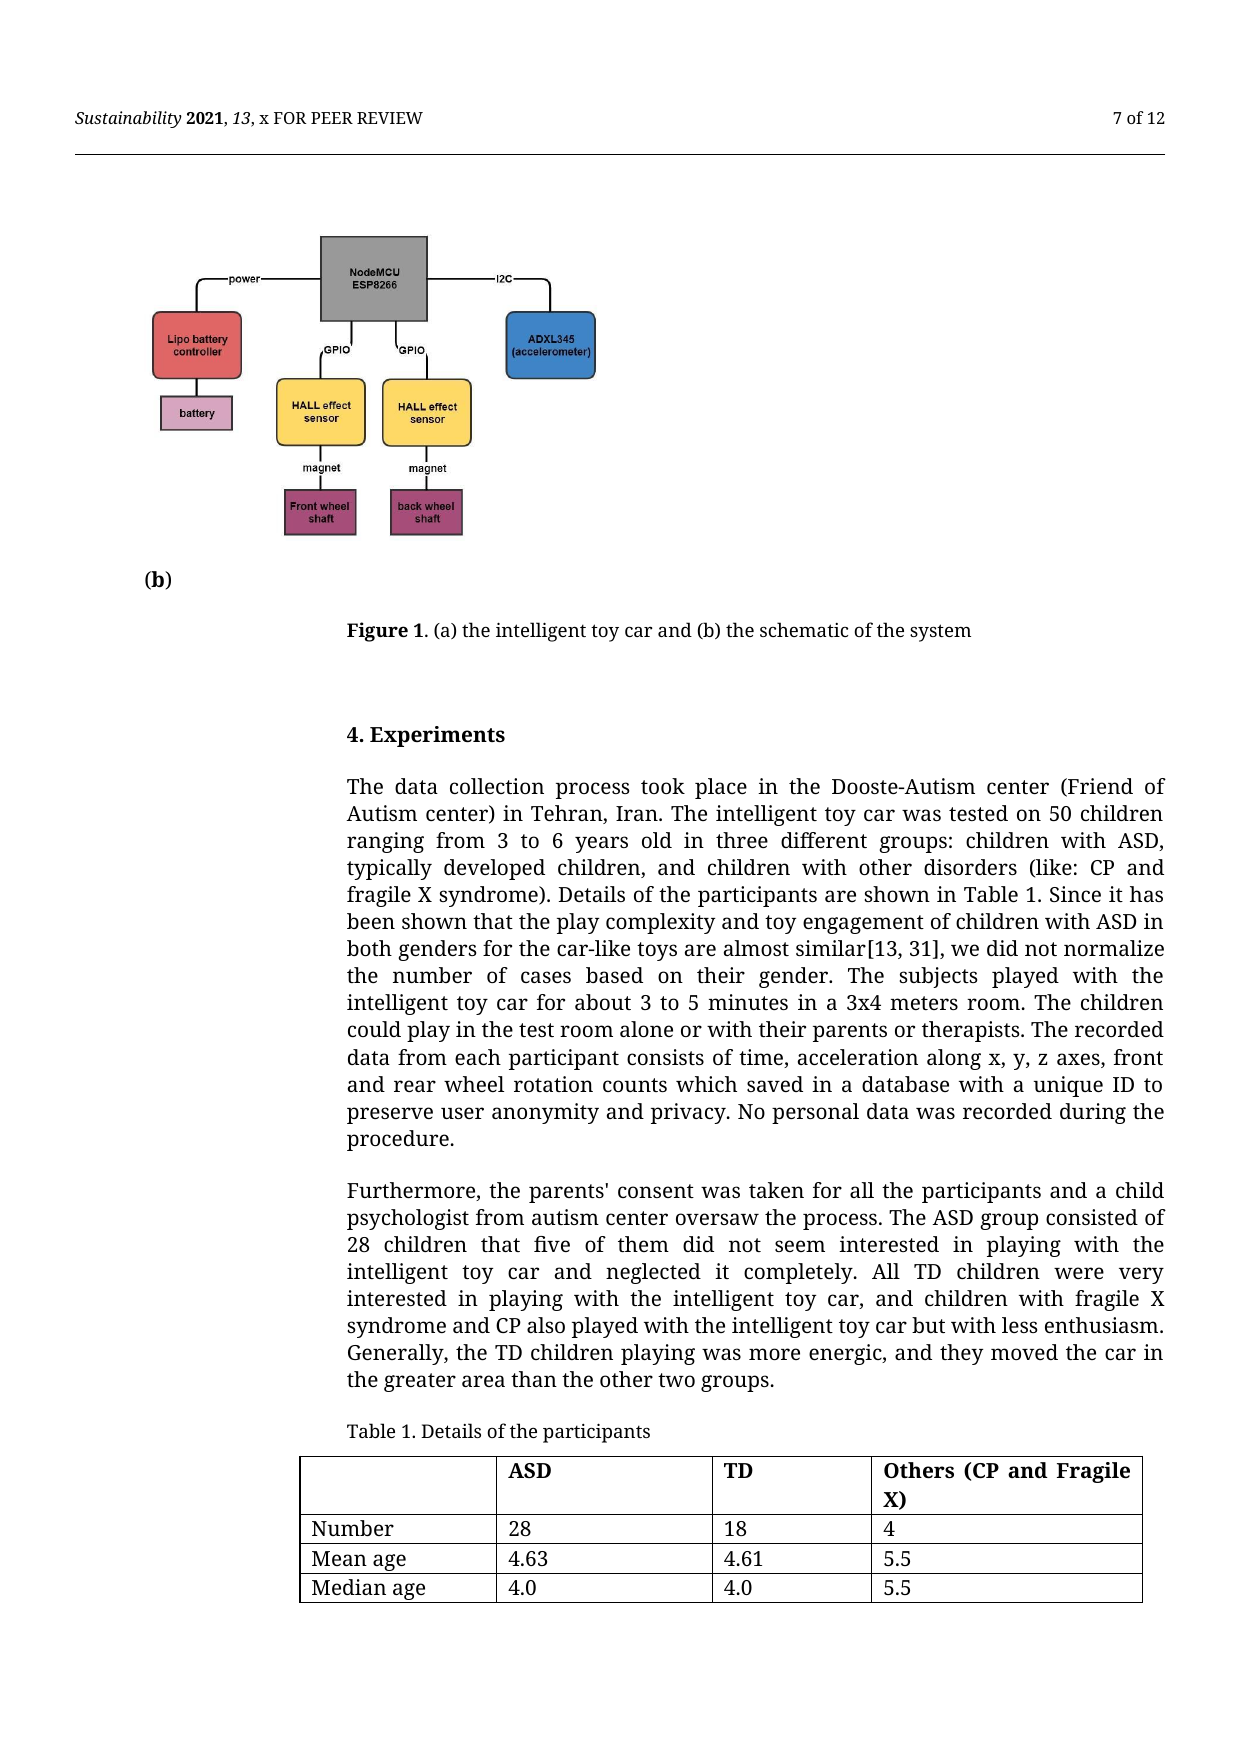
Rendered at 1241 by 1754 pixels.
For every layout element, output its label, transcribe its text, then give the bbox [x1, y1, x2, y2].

table_cell 4 [872, 1515, 1142, 1543]
table_cell 4.63 [497, 1544, 712, 1572]
table_header [301, 1457, 496, 1513]
table_cell 4.0 [713, 1574, 871, 1602]
table_cell Number [301, 1515, 496, 1543]
text Furthermore, the parents' consent was taken for all the participants and a child psychologist from autism center oversaw the process. The ASD group consisted of 28 children that five of them did not seem interested in playing with the intelligent toy car and neglected it completely. All TD children were very interested in playing with the intelligent toy car, and children with fragile X syndrome and CP also played with the intelligent toy car but with less enthusiasm. Generally, the TD children playing was more energic, and they moved the car in the greater area than the other two groups. [347, 1177, 1165, 1394]
table_cell Median age [301, 1574, 496, 1602]
table_cell 4.61 [713, 1544, 871, 1572]
text Table 1. Details of the participants [347, 1419, 1165, 1443]
table_cell 5.5 [872, 1574, 1142, 1602]
picture [144, 229, 602, 541]
text 4. Experiments [347, 721, 1165, 748]
table_cell Mean age [301, 1544, 496, 1572]
table_cell (b) [133, 205, 1107, 606]
table_header TD [713, 1457, 871, 1513]
text Figure 1. (a) the intelligent toy car and (b) the schematic of the system [347, 619, 1165, 643]
text The data collection process took place in the Dooste-Autism center (Friend of Autism center) in Tehran, Iran. The intelligent toy car was tested on 50 children ranging from 3 to 6 years old in three different groups: children with ASD, typically developed children, and children with other disorders (like: CP and fragile X syndrome). Details of the participants are shown in Table 1. Since it has been shown that the play complexity and toy engagement of children with ASD in both genders for the car-like toys are almost similar[13, 31], we did not normalize the number of cases based on their gender. The subjects played with the intelligent toy car for about 3 to 5 minutes in a 3x4 meters room. The children could play in the test room alone or with their parents or therapists. The recorded data from each participant consists of time, acceleration along x, y, z axes, front and rear wheel rotation counts which saved in a database with a unique ID to preserve user anonymity and privacy. No personal data was recorded during the procedure. [347, 773, 1165, 1152]
table_cell 28 [497, 1515, 712, 1543]
table_cell 4.0 [497, 1574, 712, 1602]
table_cell 18 [713, 1515, 871, 1543]
table_cell 5.5 [872, 1544, 1142, 1572]
table_header ASD [497, 1457, 712, 1513]
table_header Others (CP and Fragile X) [872, 1457, 1142, 1513]
